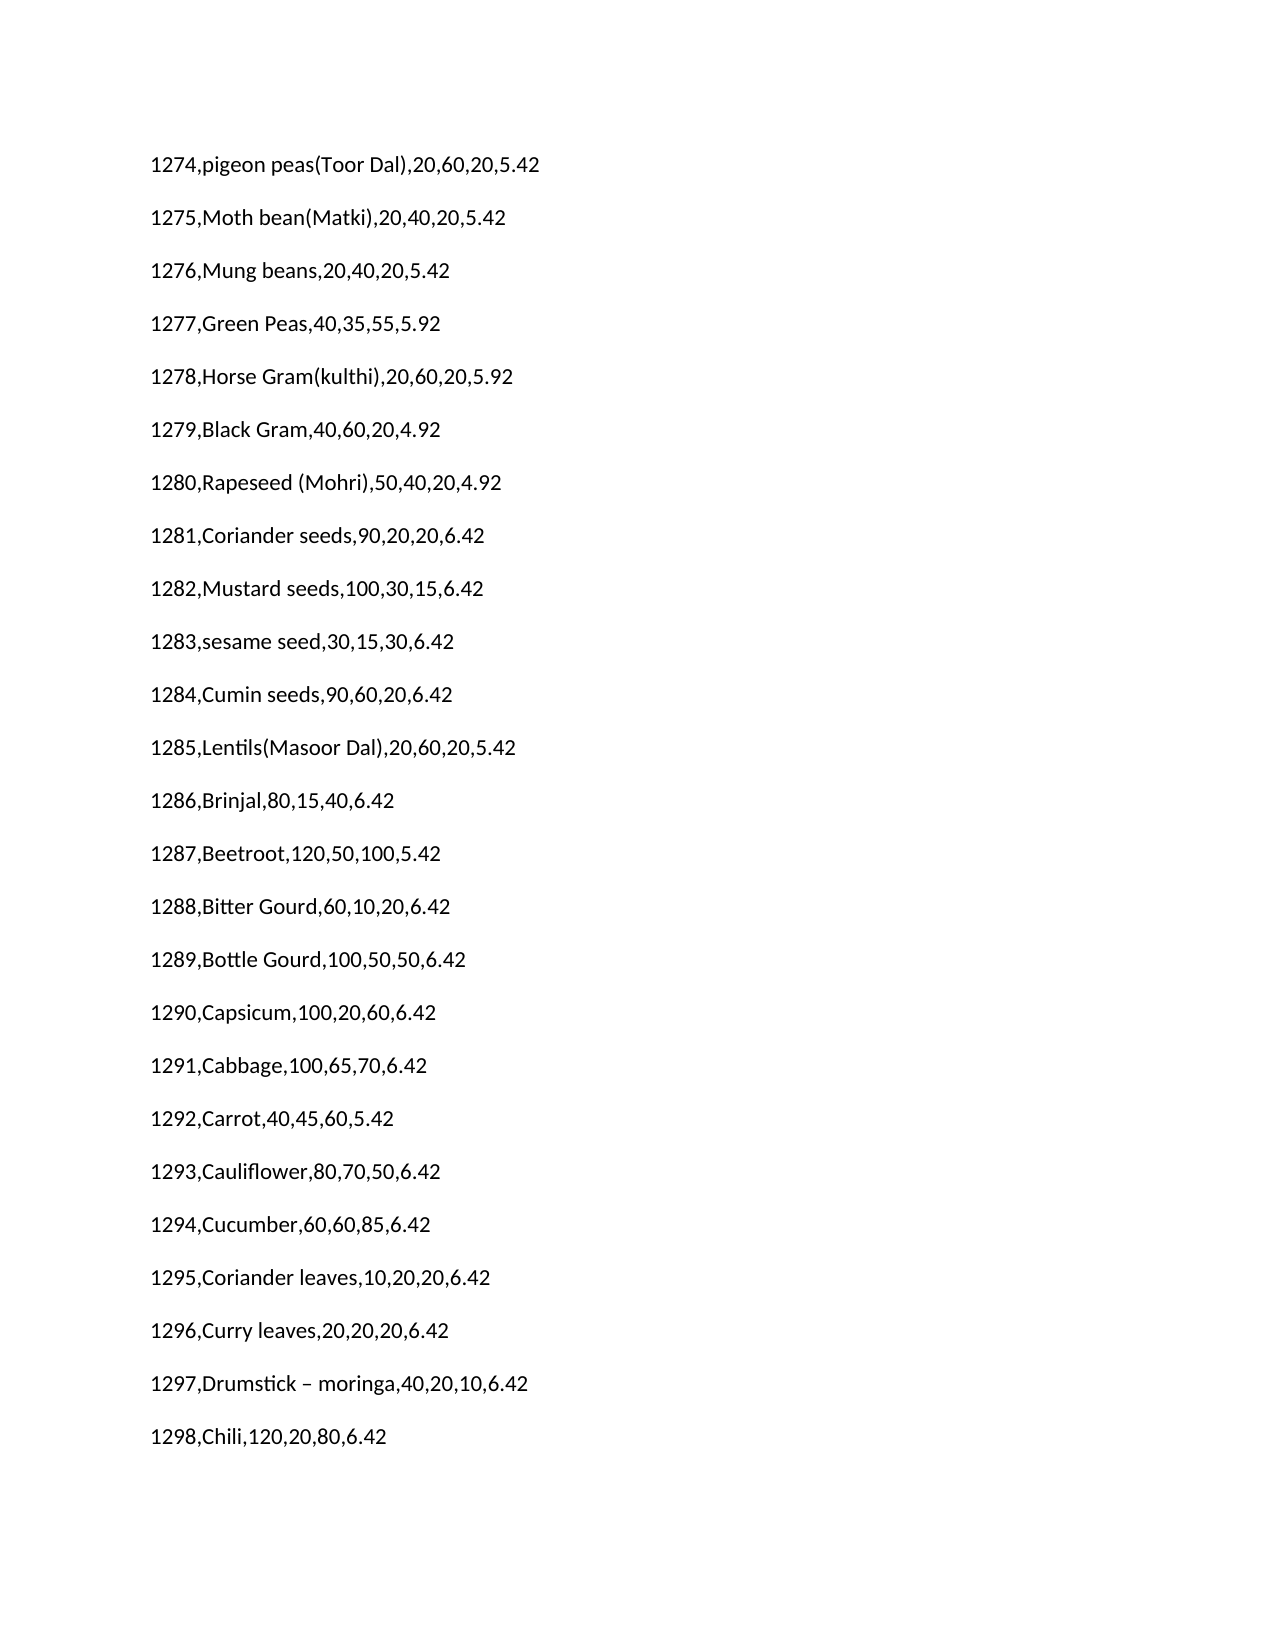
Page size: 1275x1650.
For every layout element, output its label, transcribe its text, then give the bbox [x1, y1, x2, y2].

text 1280,Rapeseed (Mohri),50,40,20,4.92 [150, 468, 1125, 496]
text 1297,Drumstick – moringa,40,20,10,6.42 [150, 1369, 1125, 1397]
text 1298,Chili,120,20,80,6.42 [150, 1422, 1125, 1451]
text 1286,Brinjal,80,15,40,6.42 [150, 786, 1125, 814]
text 1294,Cucumber,60,60,85,6.42 [150, 1210, 1125, 1238]
text 1274,pigeon peas(Toor Dal),20,60,20,5.42 [150, 150, 1125, 178]
text 1288,Bitter Gourd,60,10,20,6.42 [150, 892, 1125, 920]
text 1284,Cumin seeds,90,60,20,6.42 [150, 680, 1125, 708]
text 1296,Curry leaves,20,20,20,6.42 [150, 1316, 1125, 1344]
text 1276,Mung beans,20,40,20,5.42 [150, 256, 1125, 284]
text 1282,Mustard seeds,100,30,15,6.42 [150, 574, 1125, 602]
text 1290,Capsicum,100,20,60,6.42 [150, 998, 1125, 1026]
text 1287,Beetroot,120,50,100,5.42 [150, 839, 1125, 867]
text 1293,Cauliflower,80,70,50,6.42 [150, 1157, 1125, 1185]
text 1285,Lentils(Masoor Dal),20,60,20,5.42 [150, 733, 1125, 761]
text 1277,Green Peas,40,35,55,5.92 [150, 309, 1125, 337]
text 1295,Coriander leaves,10,20,20,6.42 [150, 1263, 1125, 1291]
text 1275,Moth bean(Matki),20,40,20,5.42 [150, 203, 1125, 231]
text 1279,Black Gram,40,60,20,4.92 [150, 415, 1125, 443]
text 1278,Horse Gram(kulthi),20,60,20,5.92 [150, 362, 1125, 390]
text 1289,Bottle Gourd,100,50,50,6.42 [150, 945, 1125, 973]
text 1281,Coriander seeds,90,20,20,6.42 [150, 521, 1125, 549]
text 1283,sesame seed,30,15,30,6.42 [150, 627, 1125, 655]
text 1292,Carrot,40,45,60,5.42 [150, 1104, 1125, 1132]
text 1291,Cabbage,100,65,70,6.42 [150, 1051, 1125, 1079]
